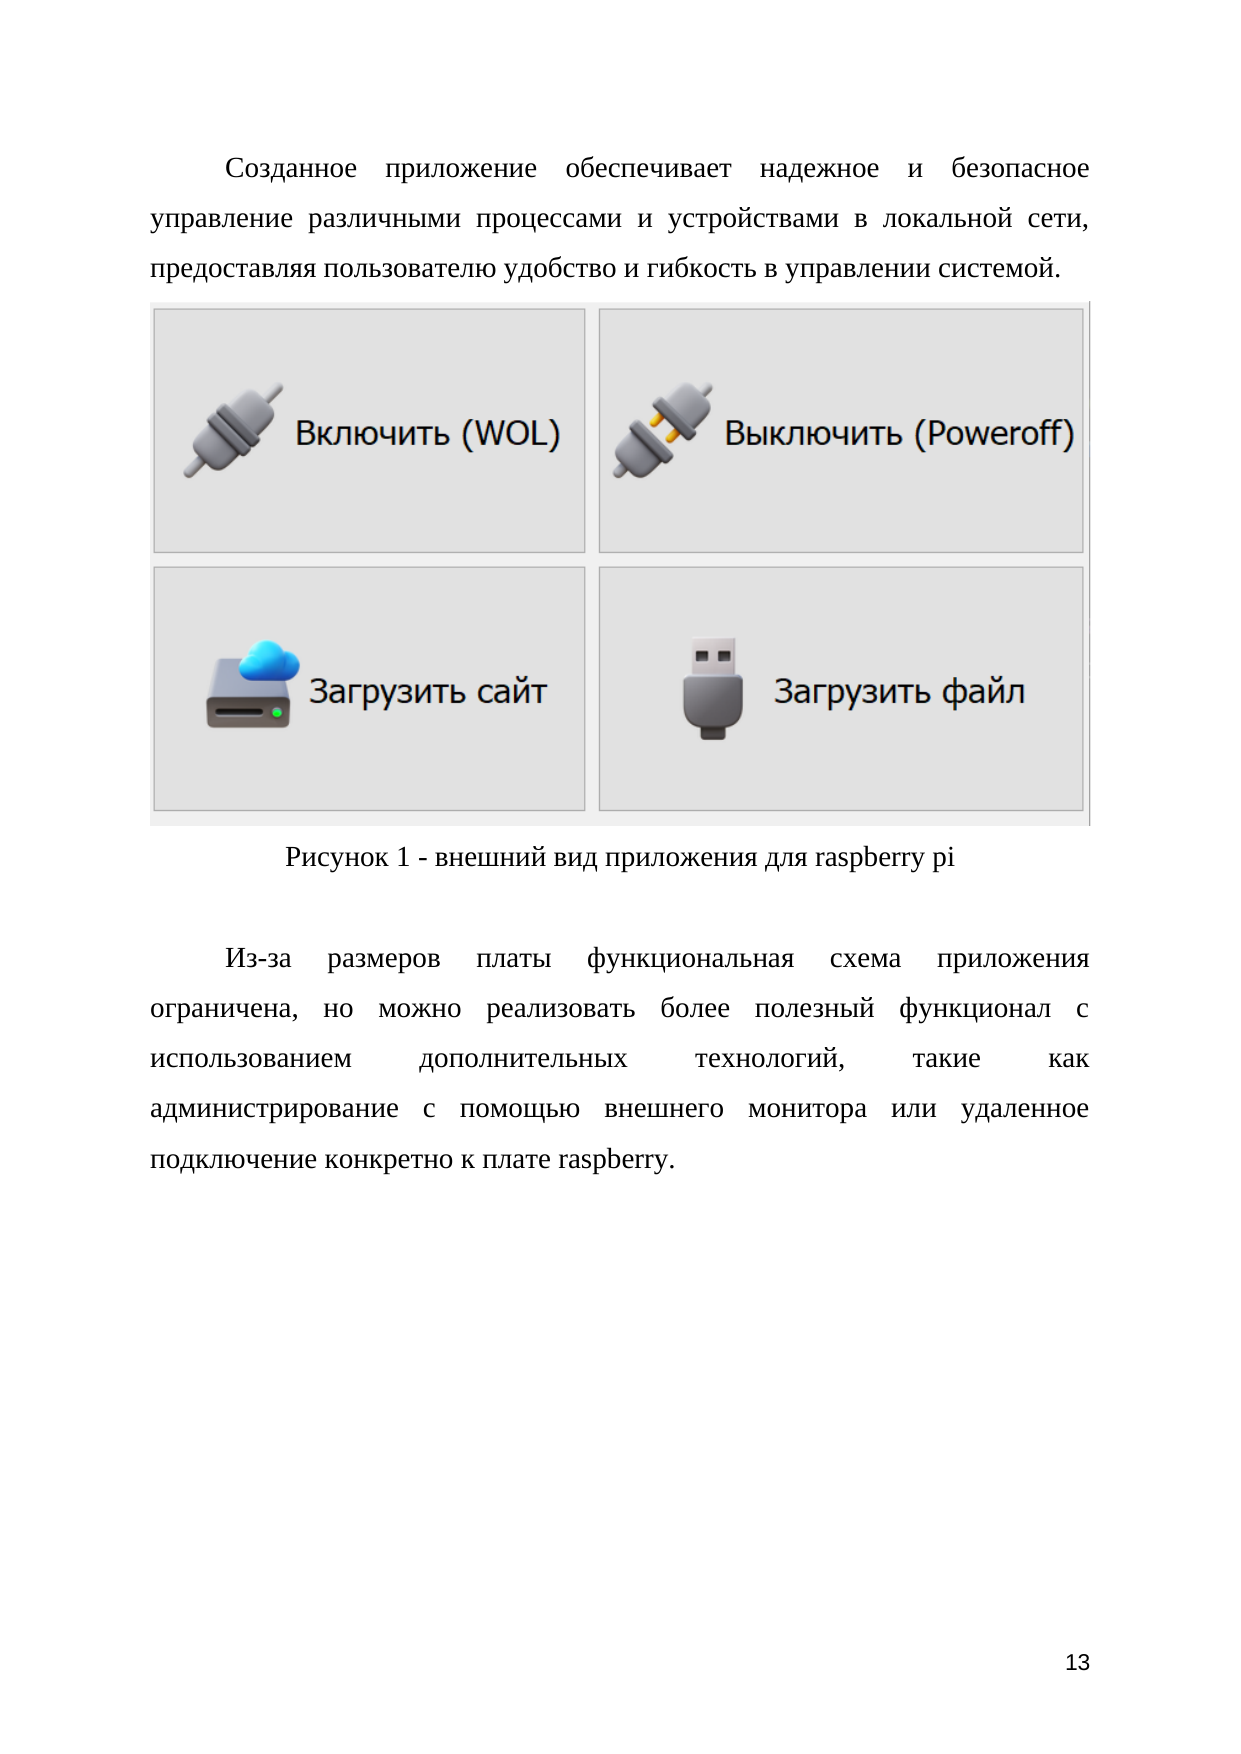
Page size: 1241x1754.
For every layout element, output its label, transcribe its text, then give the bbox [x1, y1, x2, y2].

picture [150, 301, 1091, 826]
text Из-за размеров платы функциональная схема приложения ограничена, но можно реализовать более полезный функционал с использованием дополнительных технологий, такие как администрирование с помощью внешнего монитора или удаленное подключение конкретно к плате raspberry. [150, 940, 1090, 1174]
text Рисунок 1 - внешний вид приложения для raspberry pi [150, 839, 1090, 873]
text Созданное приложение обеспечивает надежное и безопасное управление различными процессами и устройствами в локальной сети, предоставляя пользователю удобство и гибкость в управлении системой. [150, 150, 1090, 284]
